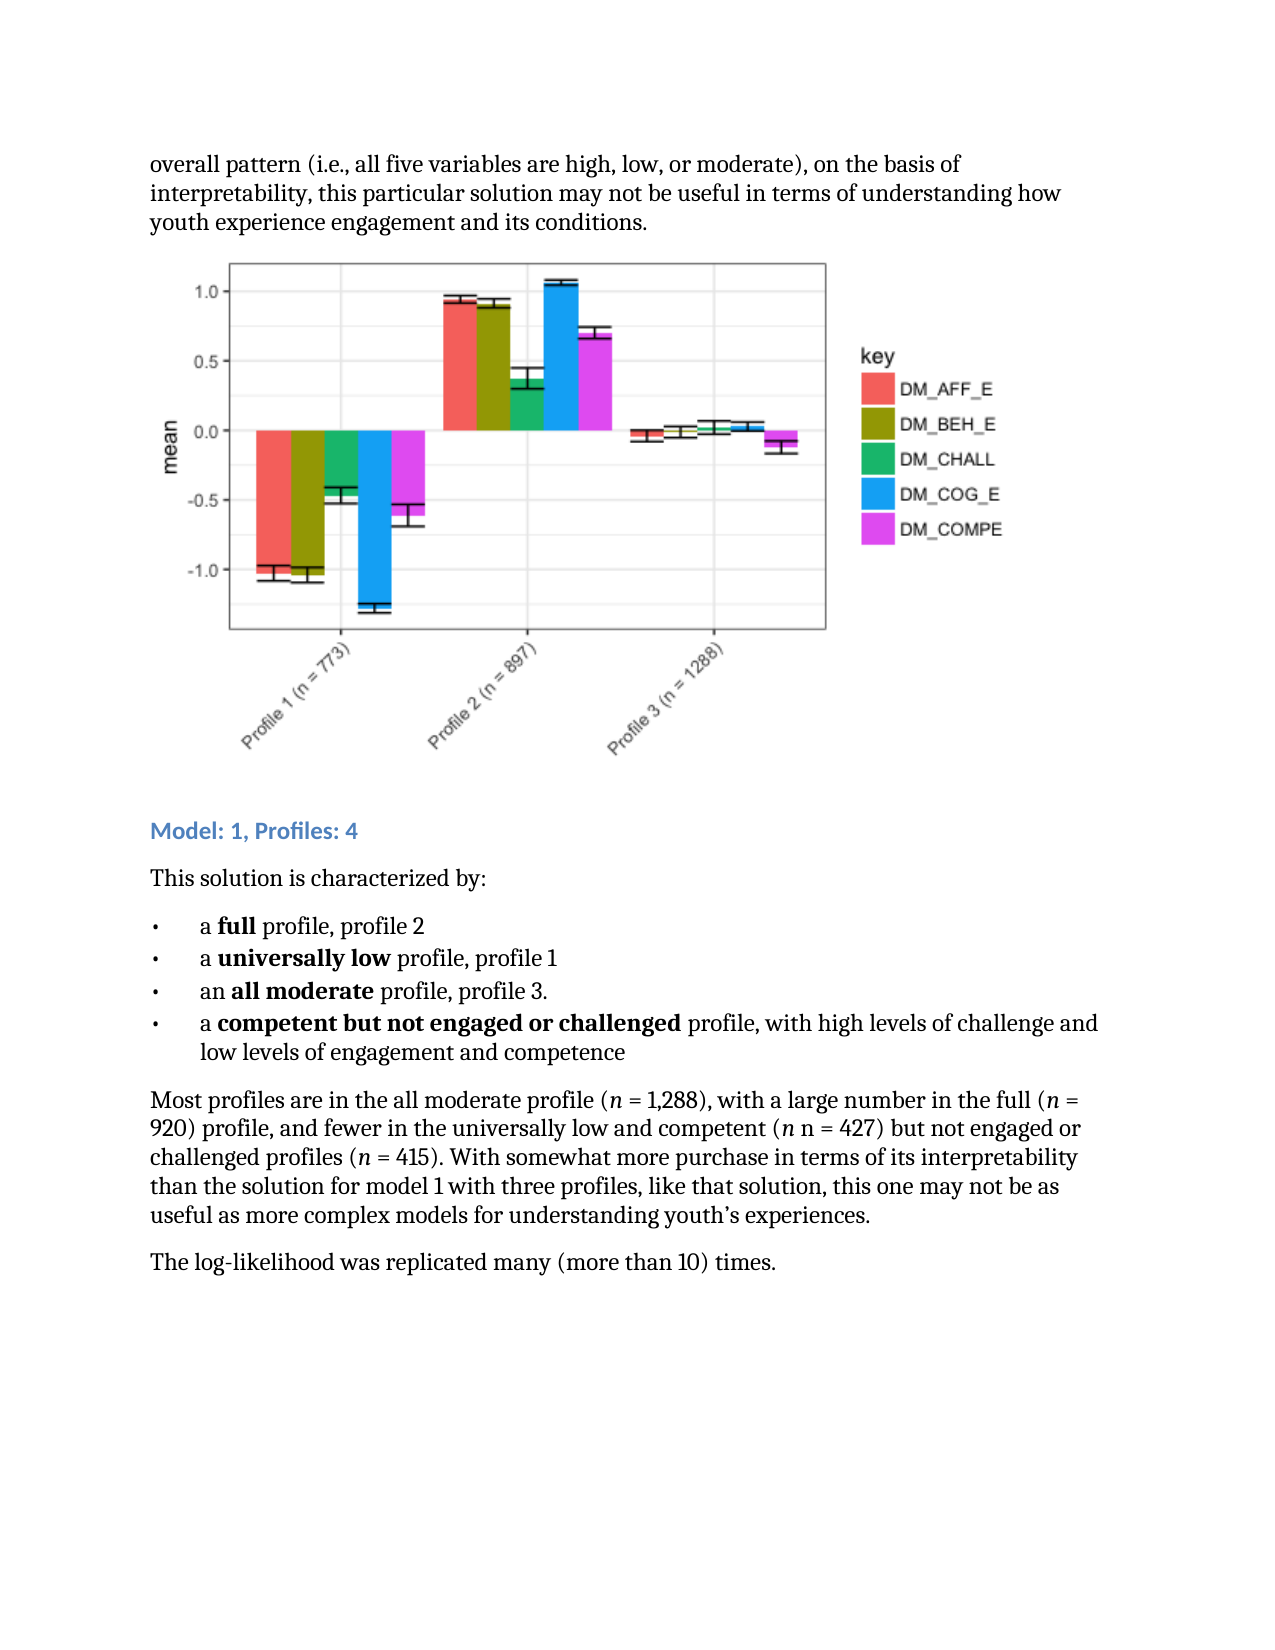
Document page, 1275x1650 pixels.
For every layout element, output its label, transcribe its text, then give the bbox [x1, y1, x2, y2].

text The log-likelihood was replicated many (more than 10) times. [150, 1248, 1125, 1277]
list a universally low profile, profile 1 [150, 944, 1125, 973]
list a competent but not engaged or challenged profile, with high levels of challenge and low levels of engagement and competence [150, 1009, 1125, 1067]
text This solution is characterized by: [150, 864, 1125, 893]
text Most profiles are in the all moderate profile (n = 1,288), with a large number in the full (n = 920) profile, and fewer in the universally low and competent (n n = 427) but not engaged or challenged profiles (n = 415). With somewhat more purchase in terms of its interpretability than the solution for model 1 with three profiles, like that solution, this one may not be as useful as more complex models for understanding youth’s experiences. [150, 1086, 1125, 1229]
list a full profile, profile 2 [150, 912, 1125, 941]
subtitle Model: 1, Profiles: 4 [150, 815, 1125, 846]
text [150, 150, 1125, 236]
list an all moderate profile, profile 3. [150, 977, 1125, 1006]
picture [150, 255, 1025, 795]
